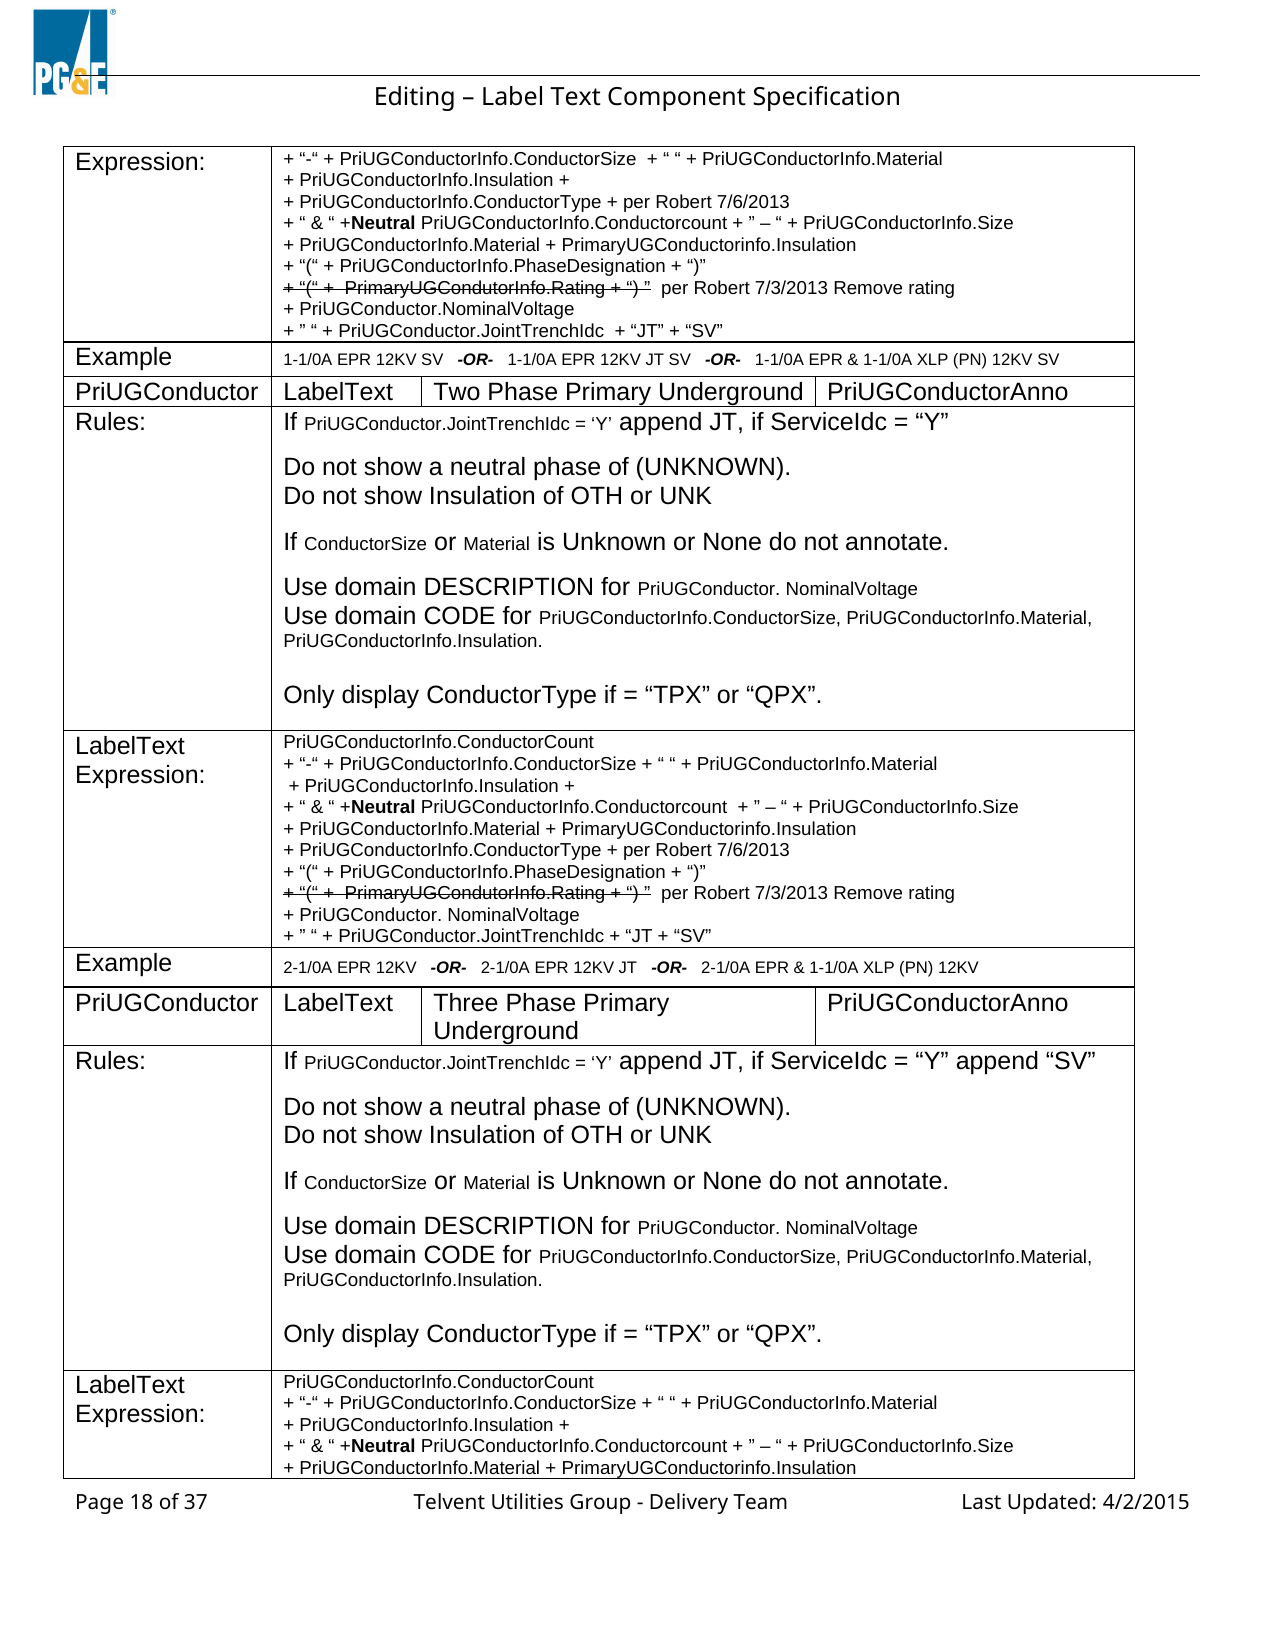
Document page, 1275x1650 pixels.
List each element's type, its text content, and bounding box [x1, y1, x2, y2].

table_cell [272, 147, 1134, 341]
table_cell Rules: [64, 407, 271, 730]
table_cell LabelText Expression: [64, 731, 271, 947]
table_cell If PriUGConductor.JointTrenchIdc = ‘Y’ append JT, if ServiceIdc = “Y” append “SV” Do not show a neutral phase of (UNKNOWN). Do not show Insulation of OTH or UNK If ConductorSize or Material is Unknown or None do not annotate. Use domain DESCRIPTION for PriUGConductor. NominalVoltage Use domain CODE for PriUGConductorInfo.ConductorSize, PriUGConductorInfo.Material, PriUGConductorInfo.Insulation. Only display ConductorType if = “TPX” or “QPX”. [272, 1046, 1134, 1369]
table_cell PriUGConductorAnno [816, 988, 1134, 1045]
picture [30, 6, 116, 98]
table_cell LabelText [272, 377, 421, 406]
table_cell Example [64, 948, 271, 986]
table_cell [272, 1371, 1134, 1478]
table_cell PriUGConductorInfo.ConductorCount + “-“ + PriUGConductorInfo.ConductorSize + “ “ + PriUGConductorInfo.Material + PriUGConductorInfo.Insulation + + “ & “ +Neutral PriUGConductorInfo.Conductorcount + ” – “ + PriUGConductorInfo.Size + PriUGConductorInfo.Material + PrimaryUGConductorinfo.Insulation + PriUGConductorInfo.ConductorType + per Robert 7/6/2013 + “(“ + PriUGConductorInfo.PhaseDesignation + “)” + “(“ + PrimaryUGCondutorInfo.Rating + “) ” per Robert 7/3/2013 Remove rating + PriUGConductor. NominalVoltage + ” “ + PriUGConductor.JointTrenchIdc + “JT + “SV” [272, 731, 1134, 947]
table_cell LabelText [272, 988, 421, 1045]
table_cell Rules: [64, 1046, 271, 1369]
table_cell PriUGConductorAnno [816, 377, 1134, 406]
table_cell PriUGConductor [64, 377, 271, 406]
table_cell Example [64, 343, 271, 376]
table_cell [64, 1371, 271, 1478]
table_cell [64, 147, 271, 341]
table_cell 2-1/0A EPR 12KV -OR- 2-1/0A EPR 12KV JT -OR- 2-1/0A EPR & 1-1/0A XLP (PN) 12KV [272, 948, 1134, 986]
table_cell 1-1/0A EPR 12KV SV -OR- 1-1/0A EPR 12KV JT SV -OR- 1-1/0A EPR & 1-1/0A XLP (PN) 12KV SV [272, 343, 1134, 376]
table_cell Three Phase Primary Underground [422, 988, 815, 1045]
table_cell Two Phase Primary Underground [422, 377, 815, 406]
table_cell PriUGConductor [64, 988, 271, 1045]
table_cell If PriUGConductor.JointTrenchIdc = ‘Y’ append JT, if ServiceIdc = “Y” Do not show a neutral phase of (UNKNOWN). Do not show Insulation of OTH or UNK If ConductorSize or Material is Unknown or None do not annotate. Use domain DESCRIPTION for PriUGConductor. NominalVoltage Use domain CODE for PriUGConductorInfo.ConductorSize, PriUGConductorInfo.Material, PriUGConductorInfo.Insulation. Only display ConductorType if = “TPX” or “QPX”. [272, 407, 1134, 730]
